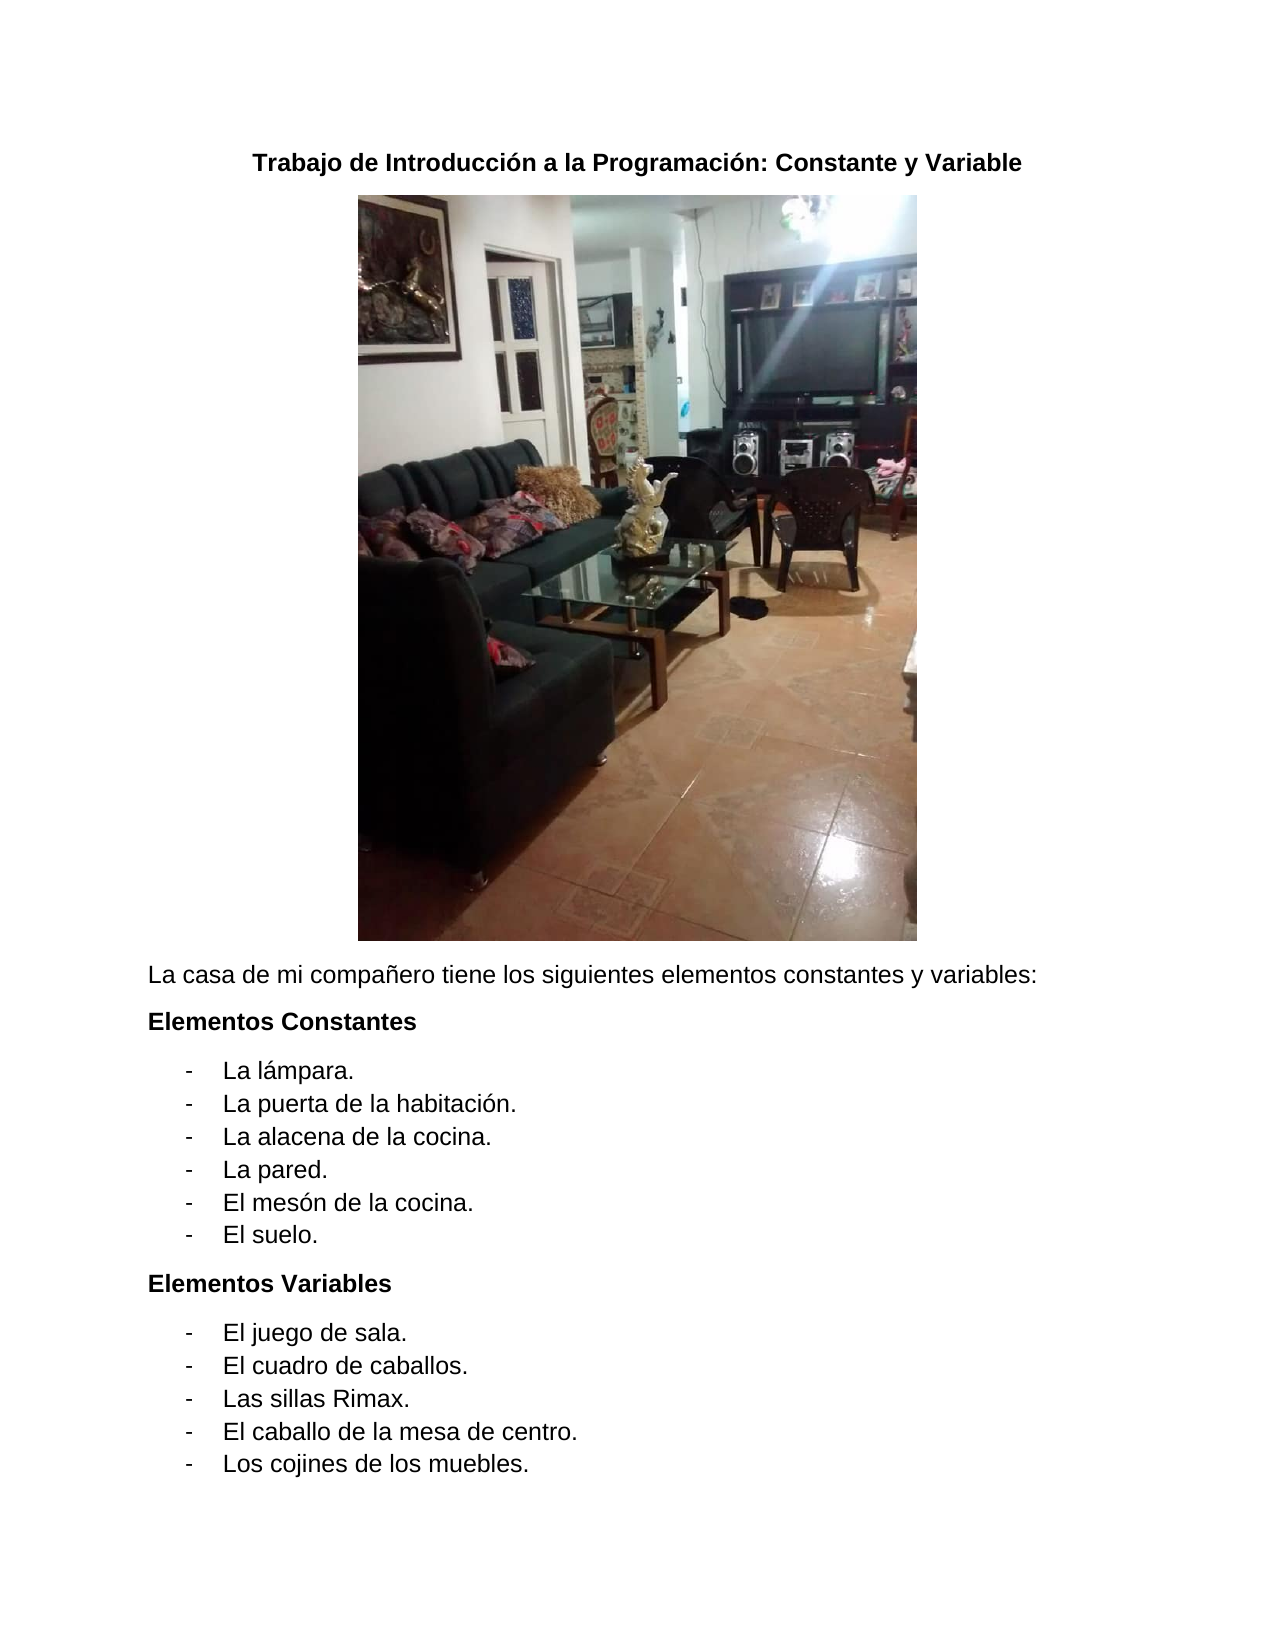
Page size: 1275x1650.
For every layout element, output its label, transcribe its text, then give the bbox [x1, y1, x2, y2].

list El caballo de la mesa de centro. [185, 1416, 1127, 1446]
list La pared. [185, 1154, 1127, 1184]
list El cuadro de caballos. [185, 1350, 1127, 1380]
list La lámpara. [185, 1055, 1127, 1086]
list La alacena de la cocina. [185, 1121, 1127, 1151]
list El mesón de la cocina. [185, 1187, 1127, 1217]
text Elementos Constantes [148, 1007, 1127, 1036]
picture [358, 195, 917, 941]
list Las sillas Rimax. [185, 1383, 1127, 1413]
text Elementos Variables [148, 1269, 1127, 1298]
list El juego de sala. [185, 1317, 1127, 1347]
text La casa de mi compañero tiene los siguientes elementos constantes y variables: [148, 959, 1127, 988]
text Trabajo de Introducción a la Programación: Constante y Variable [148, 148, 1127, 176]
list Los cojines de los muebles. [185, 1448, 1127, 1479]
list El suelo. [185, 1219, 1127, 1250]
list La puerta de la habitación. [185, 1088, 1127, 1118]
